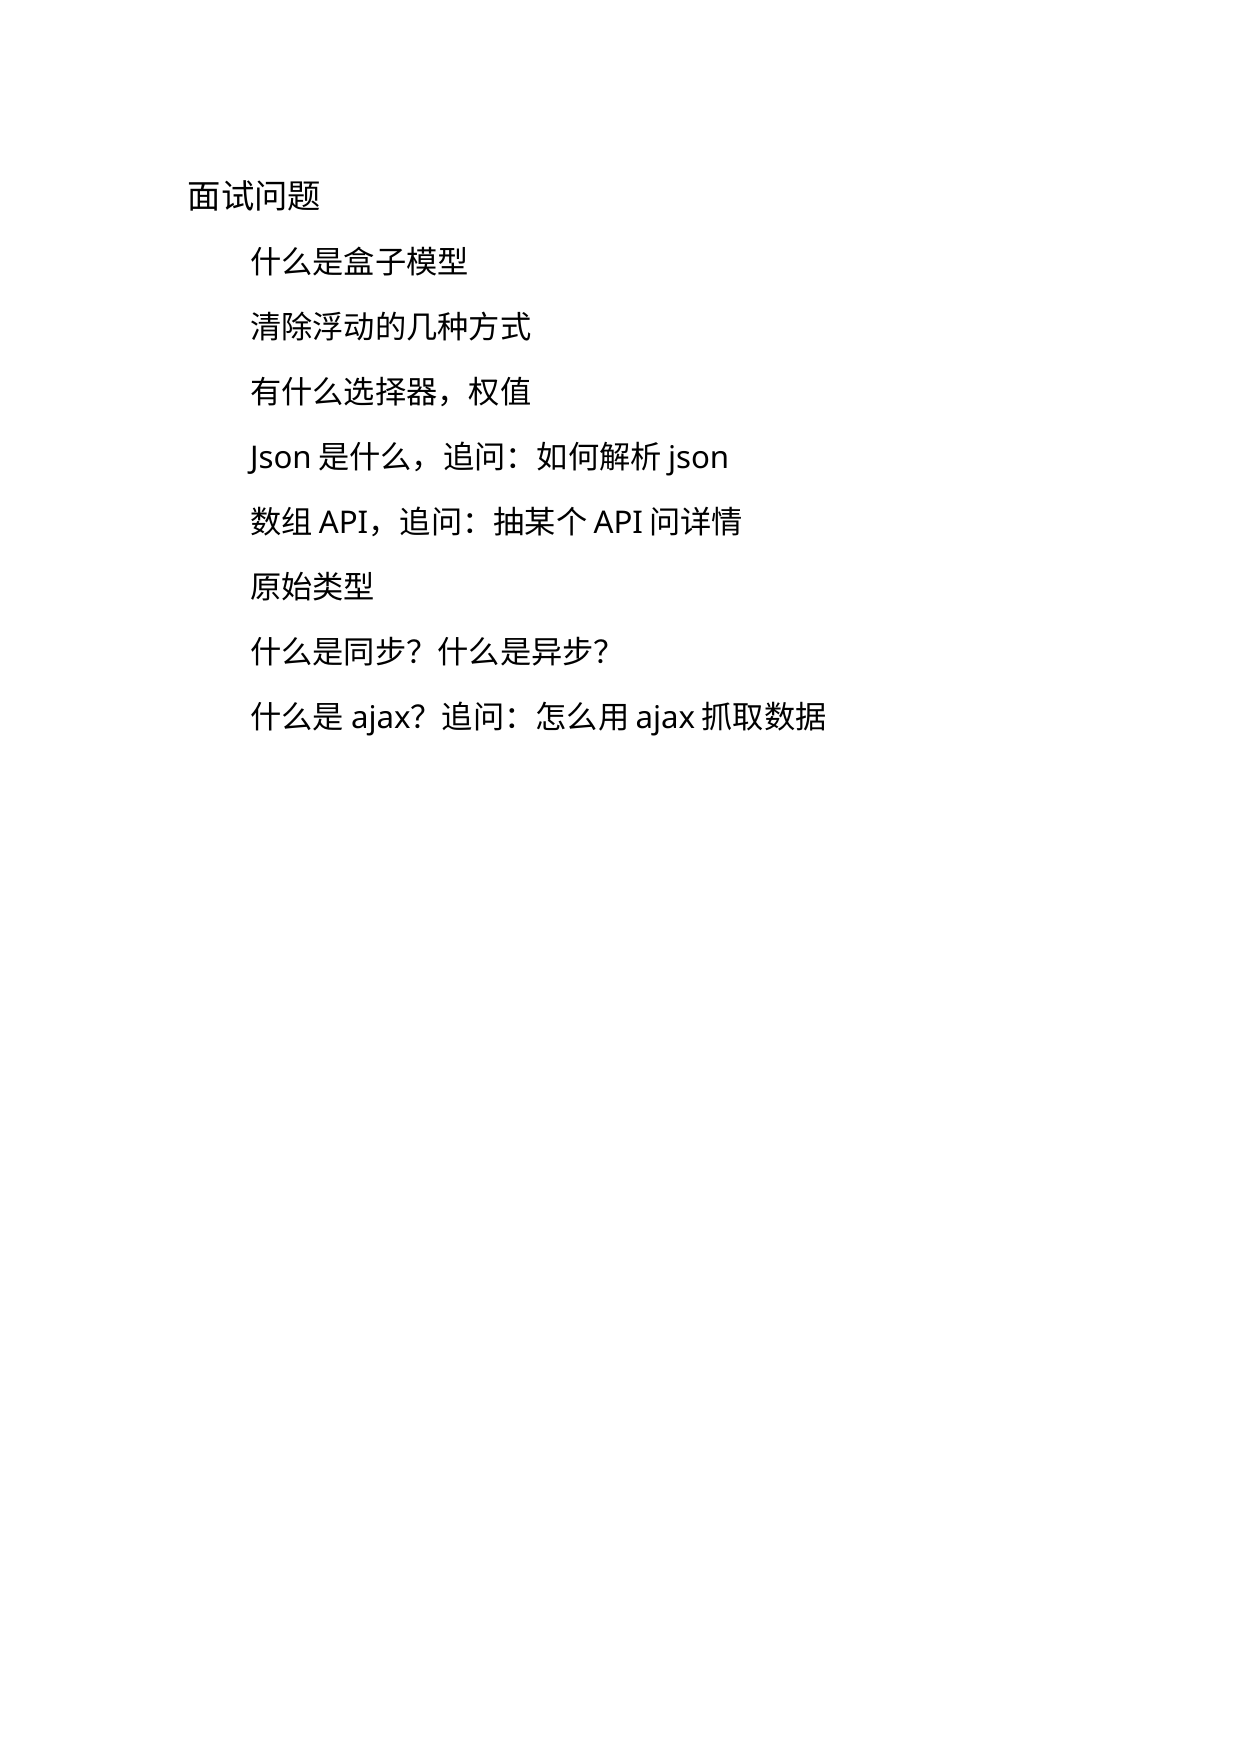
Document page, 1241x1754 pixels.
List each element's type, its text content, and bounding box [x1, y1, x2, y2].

text 清除浮动的几种方式 [187, 292, 1053, 357]
text 原始类型 [187, 552, 1053, 617]
text 什么是同步？什么是异步？ [187, 617, 1053, 682]
text 有什么选择器，权值 [187, 357, 1053, 422]
text Json是什么，追问：如何解析json [187, 422, 1053, 487]
text 数组API，追问：抽某个API问详情 [187, 487, 1053, 552]
text 面试问题 [187, 162, 1053, 227]
text 什么是盒子模型 [187, 227, 1053, 292]
text 什么是 ajax？追问：怎么用ajax抓取数据 [187, 682, 1053, 747]
